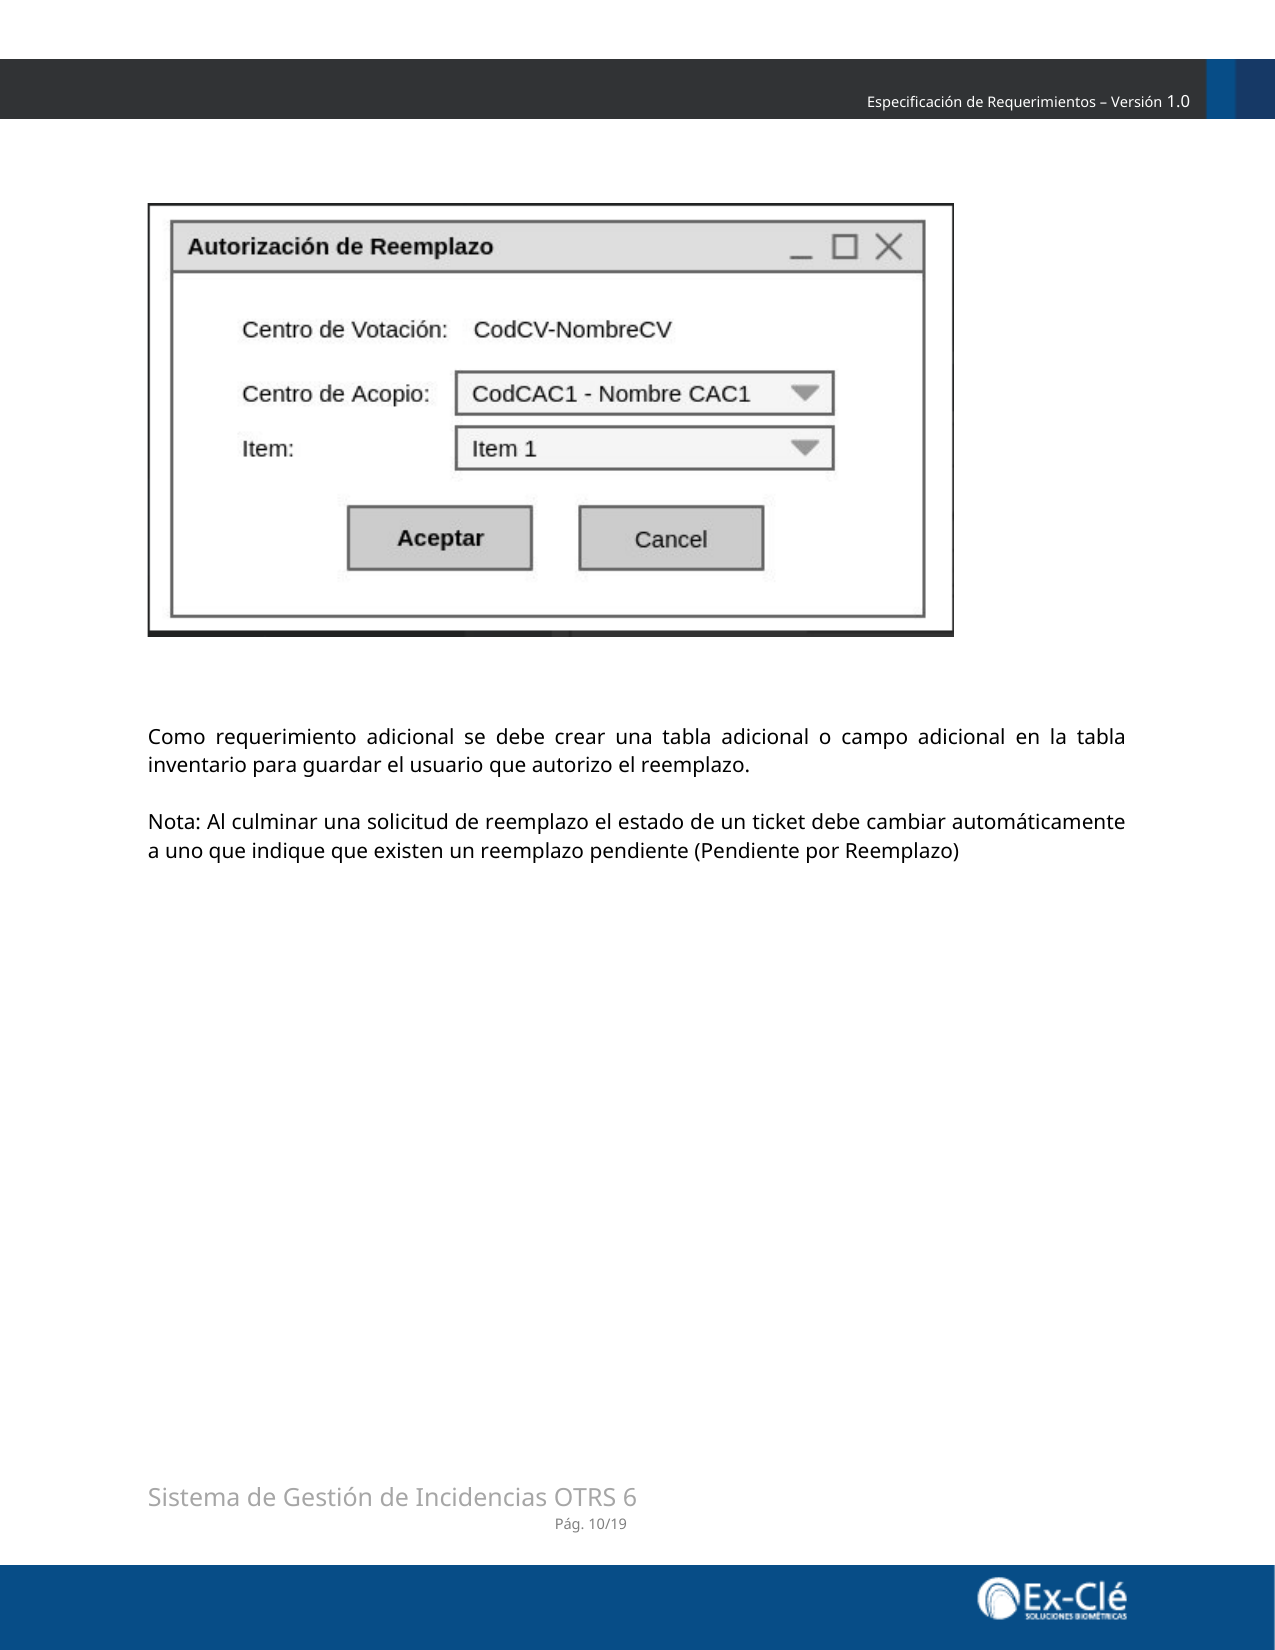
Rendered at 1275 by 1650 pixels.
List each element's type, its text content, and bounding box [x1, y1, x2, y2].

text Nota: Al culminar una solicitud de reemplazo el estado de un ticket debe cambiar automáticamente a uno que indique que existen un reemplazo pendiente (Pendiente por Reemplazo) [148, 807, 1127, 864]
text Como requerimiento adicional se debe crear una tabla adicional o campo adicional en la tabla inventario para guardar el usuario que autorizo el reemplazo. [148, 722, 1127, 779]
picture [0, 1565, 1275, 1650]
picture [147, 203, 954, 637]
picture [0, 59, 1275, 119]
